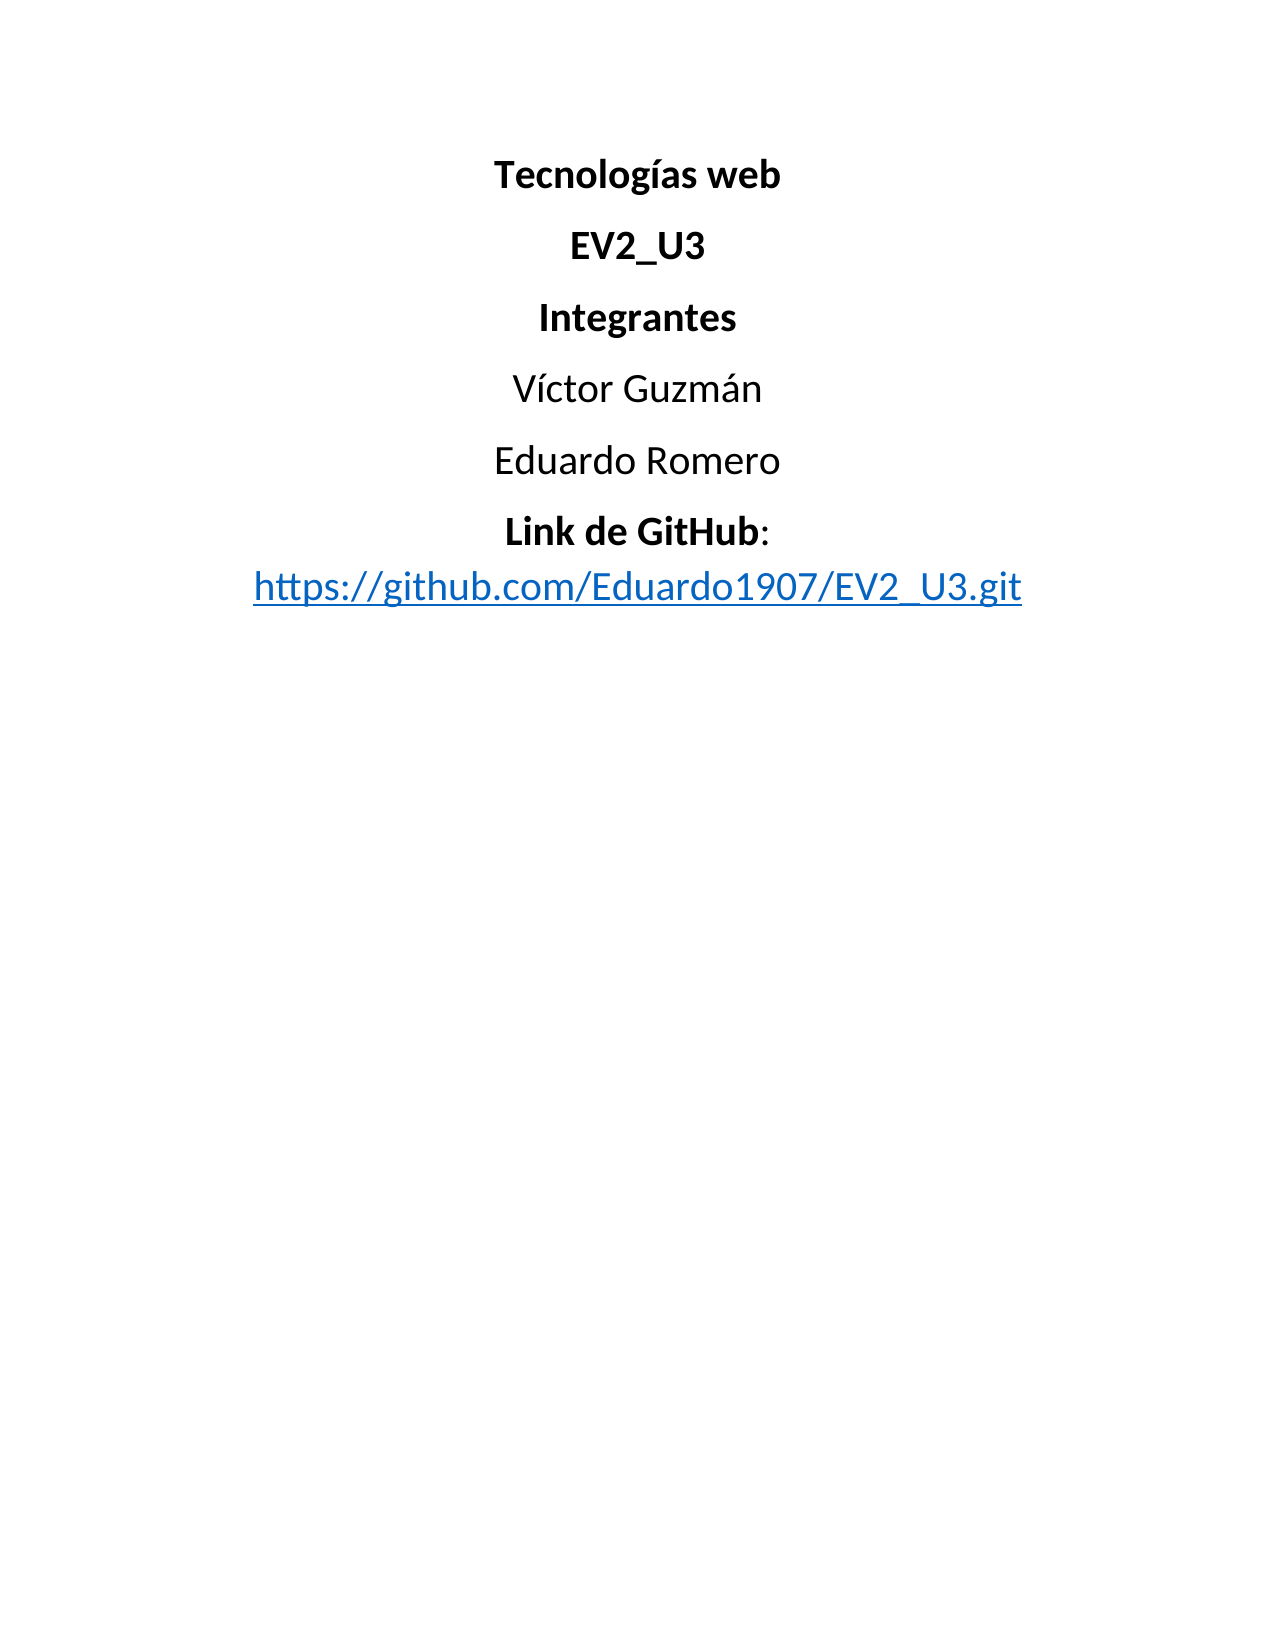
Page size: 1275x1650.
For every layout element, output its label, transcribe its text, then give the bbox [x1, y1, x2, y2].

text Eduardo Romero [177, 434, 1098, 485]
text Integrantes [177, 291, 1098, 342]
text EV2_U3 [177, 219, 1098, 270]
text Link de GitHub: https://github.com/Eduardo1907/EV2_U3.git [177, 505, 1098, 611]
text Víctor Guzmán [177, 362, 1098, 413]
text Tecnologías web [177, 148, 1098, 198]
